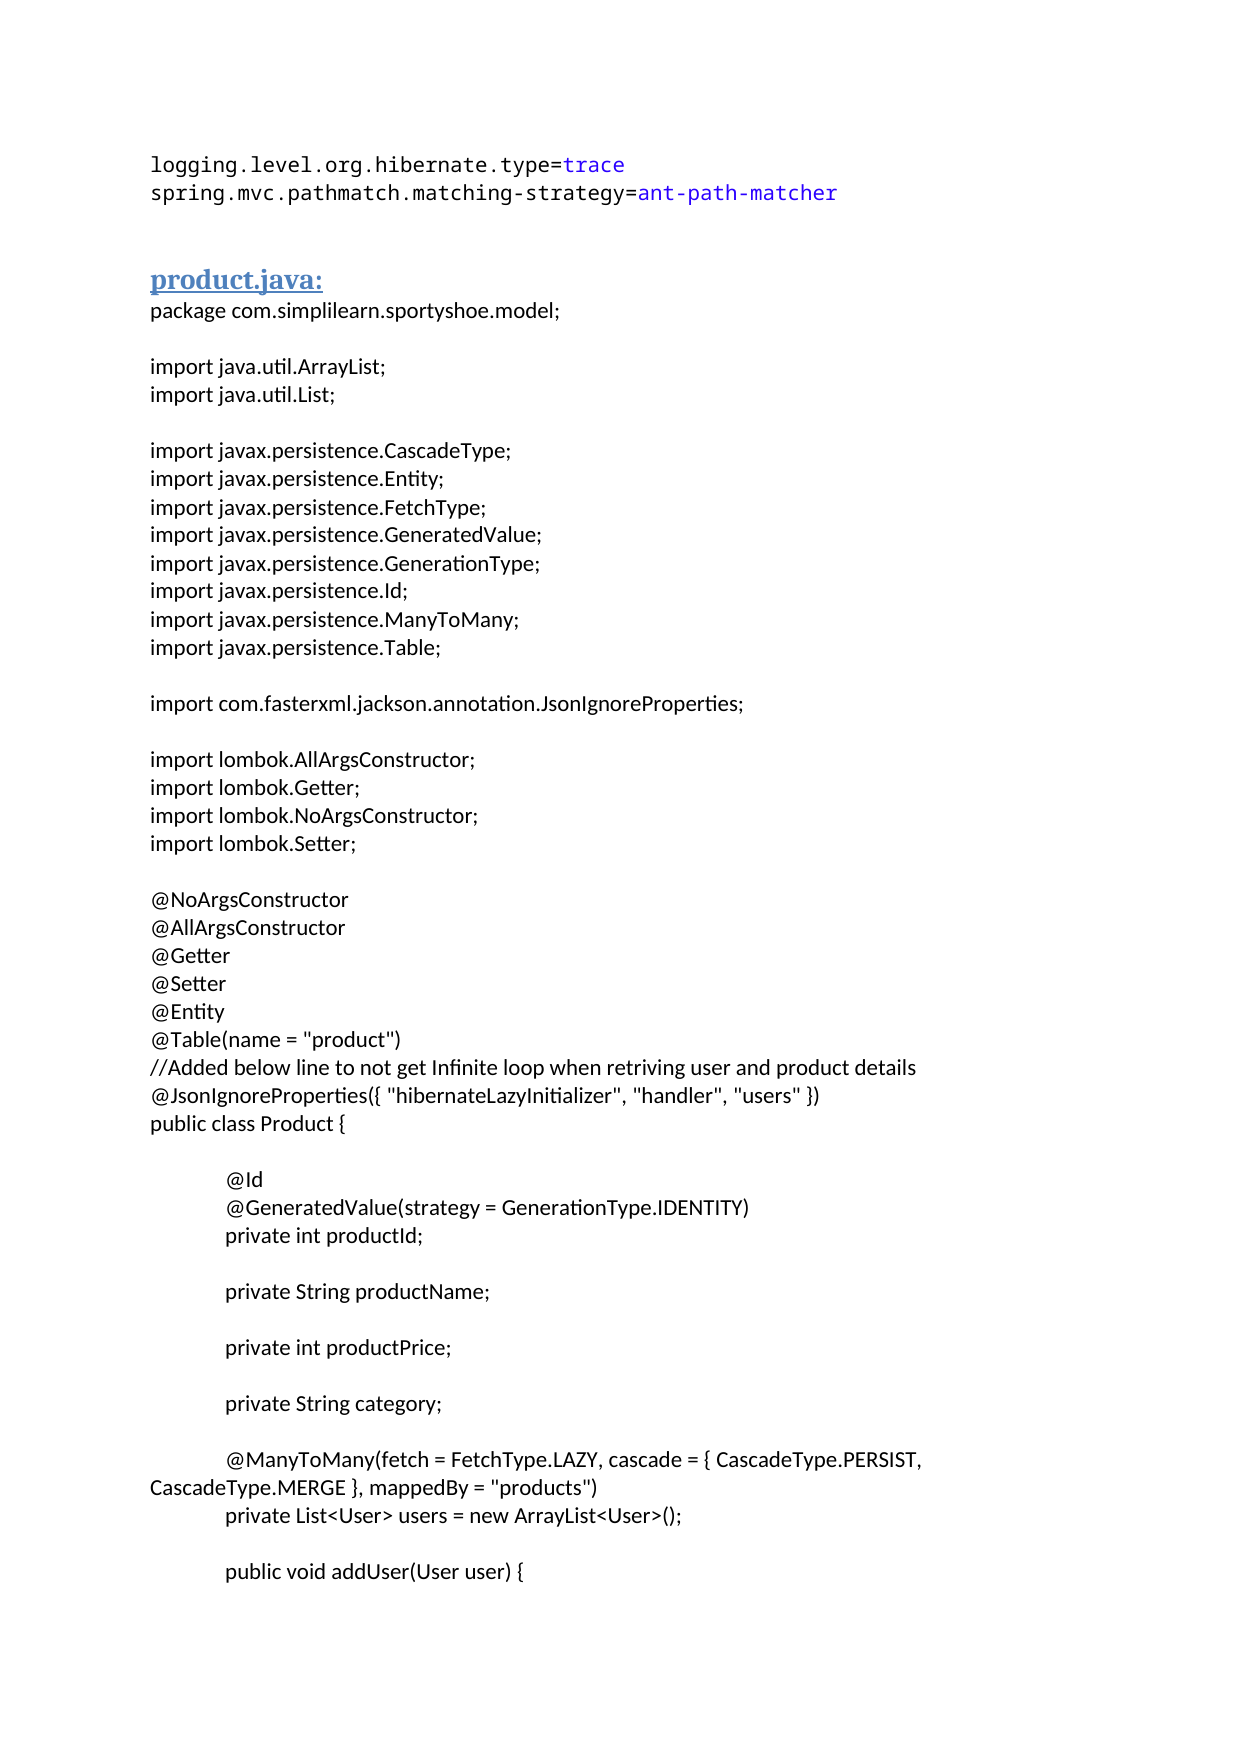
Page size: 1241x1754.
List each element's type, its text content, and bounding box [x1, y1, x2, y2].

text import javax.persistence.CascadeType; [150, 437, 1090, 464]
text //Added below line to not get Infinite loop when retriving user and product details [150, 1053, 1090, 1081]
text logging.level.org.hibernate.type=trace [150, 150, 1090, 178]
text @Getter [150, 941, 1090, 969]
text spring.mvc.pathmatch.matching-strategy=ant-path-matcher [150, 178, 1090, 207]
text import javax.persistence.FetchType; [150, 493, 1090, 521]
text @NoArgsConstructor [150, 885, 1090, 913]
text import lombok.AllArgsConstructor; [150, 745, 1090, 773]
text import java.util.List; [150, 381, 1090, 408]
text @JsonIgnoreProperties({ "hibernateLazyInitializer", "handler", "users" }) [150, 1081, 1090, 1109]
text private int productPrice; [150, 1333, 1090, 1361]
text import com.fasterxml.jackson.annotation.JsonIgnoreProperties; [150, 689, 1090, 717]
text @Entity [150, 997, 1090, 1025]
text @GeneratedValue(strategy = GenerationType.IDENTITY) [150, 1193, 1090, 1221]
text import lombok.Getter; [150, 773, 1090, 801]
text public class Product { [150, 1109, 1090, 1137]
text import lombok.Setter; [150, 829, 1090, 857]
text import javax.persistence.ManyToMany; [150, 605, 1090, 633]
text package com.simplilearn.sportyshoe.model; [150, 296, 1090, 324]
text import javax.persistence.Id; [150, 577, 1090, 605]
text import javax.persistence.Entity; [150, 464, 1090, 493]
text public void addUser(User user) { [150, 1557, 1090, 1585]
text @Setter [150, 969, 1090, 997]
text private int productId; [150, 1221, 1090, 1249]
text @Id [150, 1165, 1090, 1193]
text @Table(name = "product") [150, 1025, 1090, 1053]
text import javax.persistence.GeneratedValue; [150, 521, 1090, 549]
text @ManyToMany(fetch = FetchType.LAZY, cascade = { CascadeType.PERSIST, CascadeType.MERGE }, mappedBy = "products") [150, 1445, 1090, 1501]
text private List<User> users = new ArrayList<User>(); [150, 1501, 1090, 1529]
text product.java: [150, 263, 1090, 296]
text import javax.persistence.Table; [150, 633, 1090, 661]
text import javax.persistence.GenerationType; [150, 549, 1090, 577]
text private String productName; [150, 1277, 1090, 1305]
text private String category; [150, 1389, 1090, 1417]
text import java.util.ArrayList; [150, 352, 1090, 381]
text import lombok.NoArgsConstructor; [150, 801, 1090, 829]
text @AllArgsConstructor [150, 913, 1090, 941]
